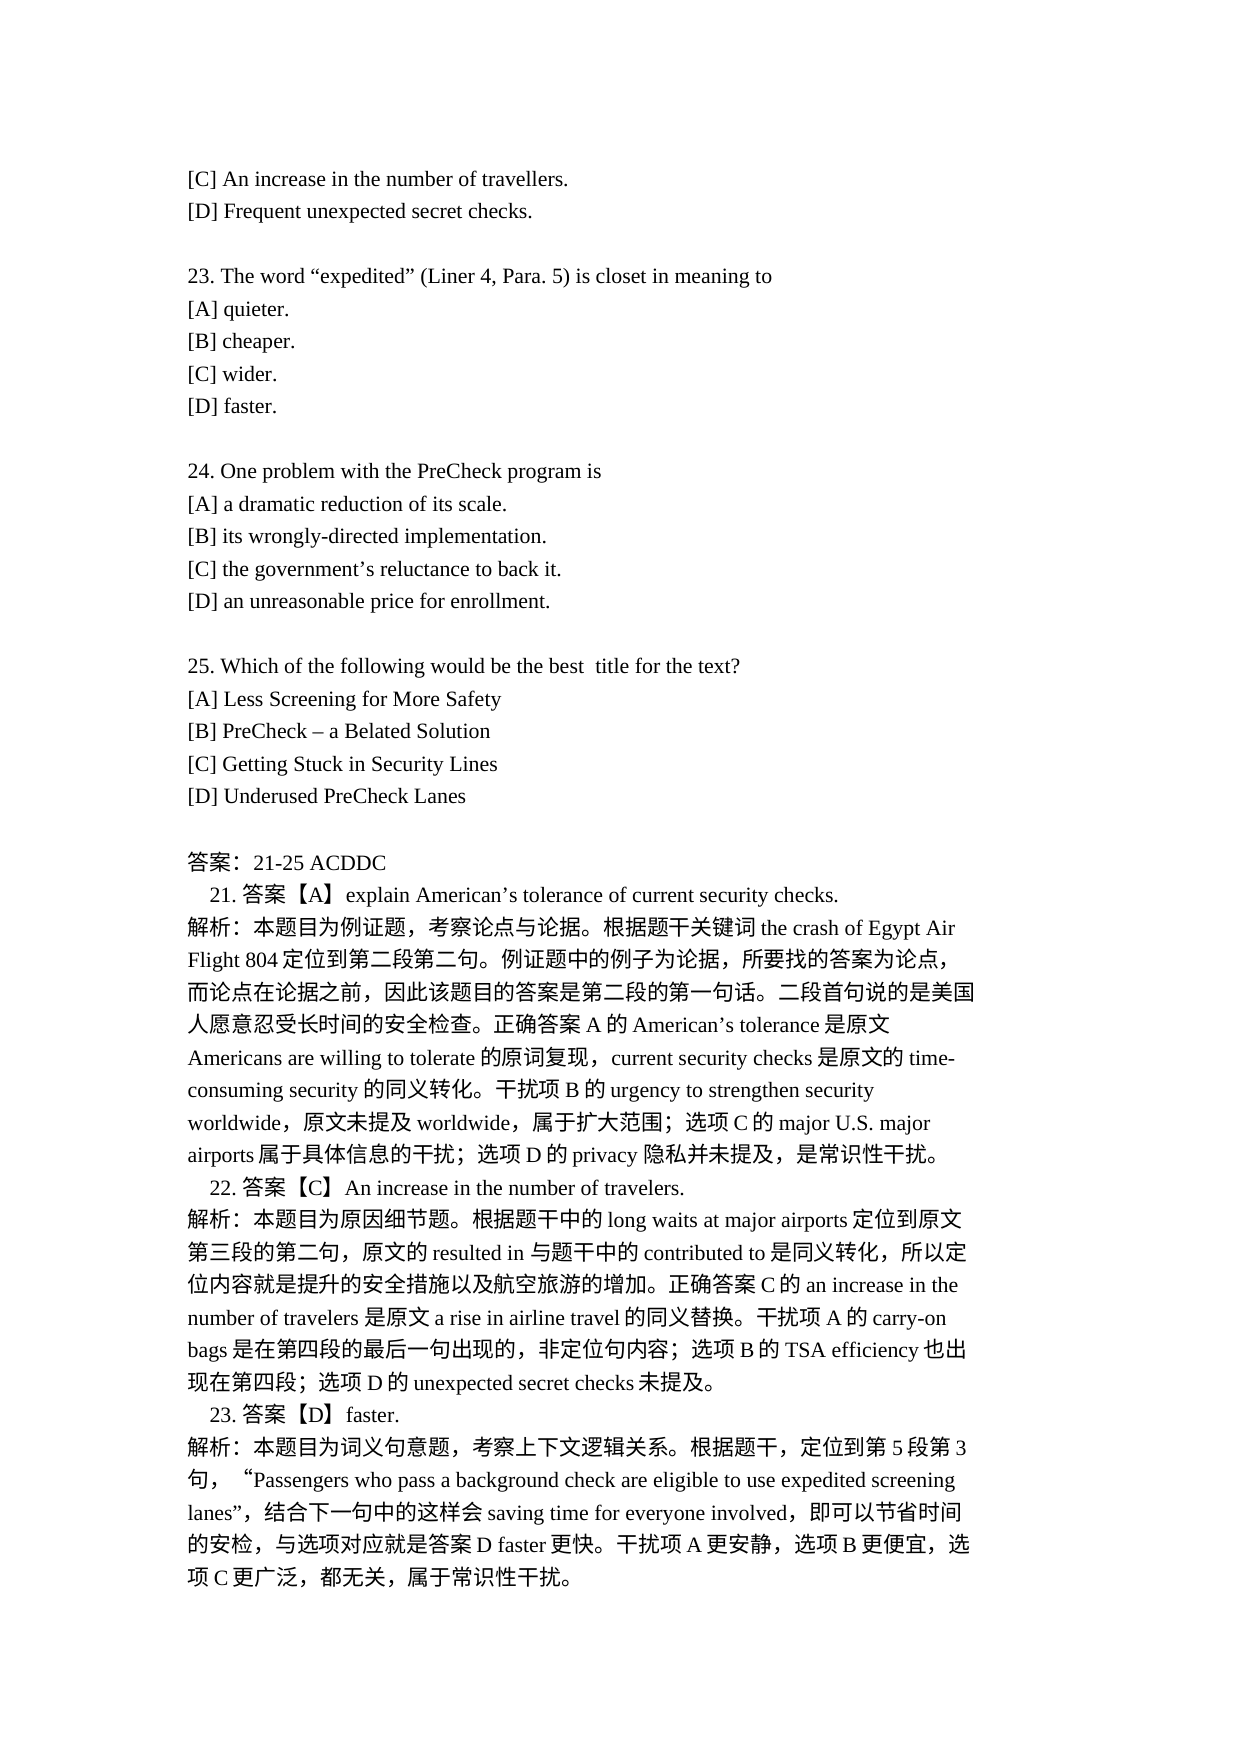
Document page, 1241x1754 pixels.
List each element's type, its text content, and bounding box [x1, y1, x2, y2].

text 21. 答案【A】explain American’s tolerance of current security checks. [187, 877, 978, 909]
text 25. Which of the following would be the best title for the text? [A] Less Screening for More Safety [B] PreCheck – a Belated Solution [C] Getting Stuck in Security Lines [D] Underused PreCheck Lanes [187, 649, 978, 844]
text 解析：本题目为原因细节题。根据题干中的long waits at major airports定位到原文第三段的第二句，原文的resulted in 与题干中的contributed to是同义转化，所以定位内容就是提升的安全措施以及航空旅游的增加。正确答案C的an increase in the number of travelers 是原文a rise in airline travel的同义替换。干扰项A的carry-on bags是在第四段的最后一句出现的，非定位句内容；选项B的TSA efficiency也出现在第四段；选项D的unexpected secret checks未提及。 [187, 1202, 978, 1397]
text 解析：本题目为词义句意题，考察上下文逻辑关系。根据题干，定位到第5段第3句，“Passengers who pass a background check are eligible to use expedited screening lanes”，结合下一句中的这样会saving time for everyone involved，即可以节省时间的安检，与选项对应就是答案D faster更快。干扰项A更安静，选项B更便宜，选项C更广泛，都无关，属于常识性干扰。 [187, 1429, 978, 1592]
text 22. 答案【C】An increase in the number of travelers. [187, 1169, 978, 1202]
text 23. 答案【D】faster. [187, 1397, 978, 1429]
text 答案：21-25 ACDDC [187, 844, 978, 877]
text 解析：本题目为例证题，考察论点与论据。根据题干关键词the crash of Egypt Air Flight 804定位到第二段第二句。例证题中的例子为论据，所要找的答案为论点，而论点在论据之前，因此该题目的答案是第二段的第一句话。二段首句说的是美国人愿意忍受长时间的安全检查。正确答案A的American’s tolerance是原文Americans are willing to tolerate的原词复现，current security checks是原文的time-consuming security 的同义转化。干扰项B的urgency to strengthen security worldwide，原文未提及worldwide，属于扩大范围；选项C的major U.S. major airports属于具体信息的干扰；选项D的privacy 隐私并未提及，是常识性干扰。 [187, 909, 978, 1169]
list The word “expedited” (Liner 4, Para. 5) is closet in meaning to [A] quieter. [B] cheaper. [C] wider. [D] faster. 24. One problem with the PreCheck program is [A] a dramatic reduction of its scale. [B] its wrongly-directed implementation. [C] the government’s reluctance to back it. [D] an unreasonable price for enrollment. [187, 259, 978, 617]
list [187, 162, 978, 227]
